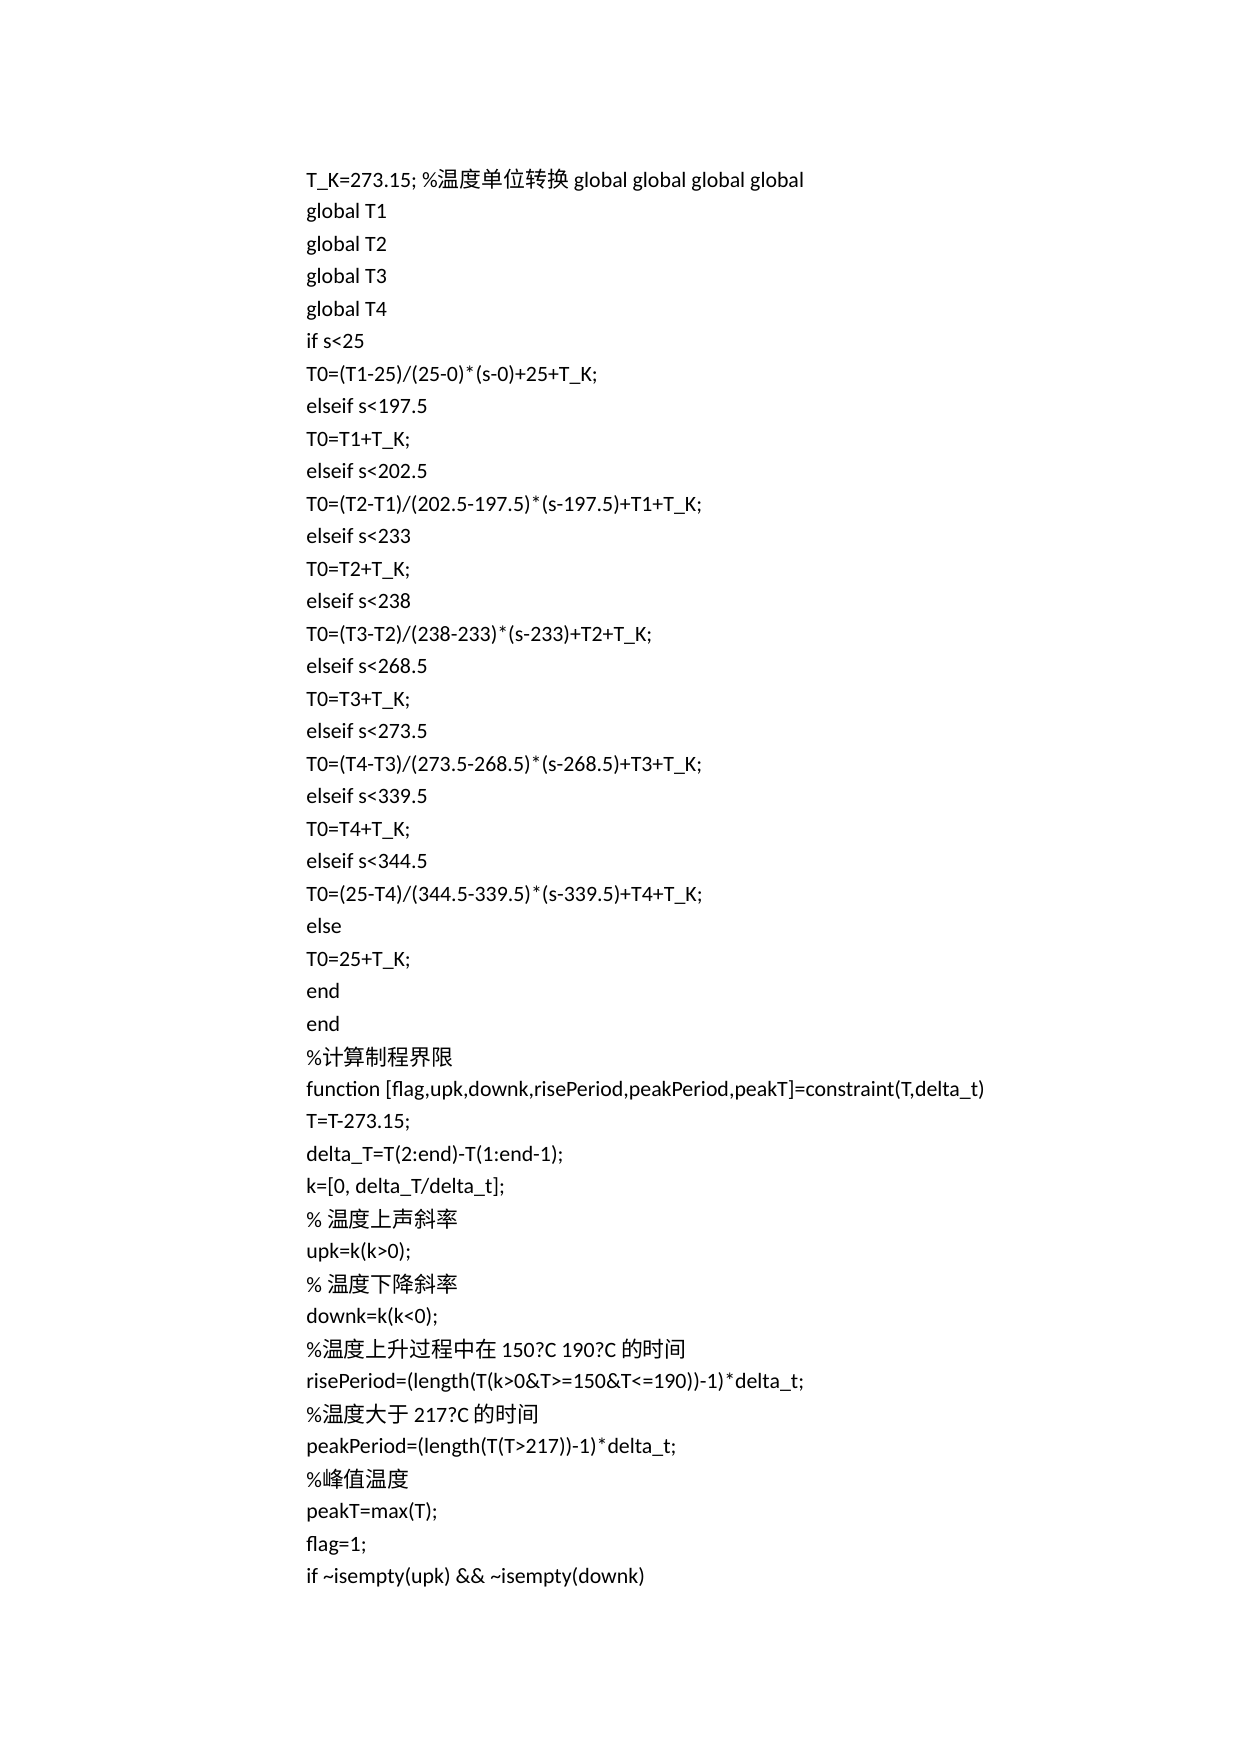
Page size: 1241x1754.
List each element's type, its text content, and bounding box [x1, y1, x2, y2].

list %温度大于217?C的时间 [262, 1397, 1053, 1429]
list elseif s<197.5 [262, 389, 1053, 422]
list risePeriod=(length(T(k>0&T>=150&T<=190))-1)*delta_t; [262, 1364, 1053, 1397]
list else [262, 909, 1053, 942]
list T0=25+T_K; [262, 942, 1053, 974]
list T0=T3+T_K; [262, 682, 1053, 714]
list T0=(T4-T3)/(273.5-268.5)*(s-268.5)+T3+T_K; [262, 747, 1053, 779]
list flag=1; [262, 1527, 1053, 1559]
list elseif s<344.5 [262, 844, 1053, 877]
list elseif s<273.5 [262, 714, 1053, 747]
list %温度上升过程中在150?C 190?C的时间 [262, 1332, 1053, 1364]
list elseif s<233 [262, 519, 1053, 552]
list %峰值温度 [262, 1462, 1053, 1494]
list global T2 [262, 227, 1053, 259]
list T0=T2+T_K; [262, 552, 1053, 584]
list delta_T=T(2:end)-T(1:end-1); [262, 1137, 1053, 1169]
list T_K=273.15; %温度单位转换 global global global global [262, 162, 1053, 194]
list elseif s<339.5 [262, 779, 1053, 812]
list % 温度上声斜率 [262, 1202, 1053, 1234]
list peakT=max(T); [262, 1494, 1053, 1527]
list if ~isempty(upk) && ~isempty(downk) [262, 1559, 1053, 1592]
list global T3 [262, 259, 1053, 292]
list %计算制程界限 [262, 1039, 1053, 1072]
list function [flag,upk,downk,risePeriod,peakPeriod,peakT]=constraint(T,delta_t) [262, 1072, 1053, 1104]
list T0=(T1-25)/(25-0)*(s-0)+25+T_K; [262, 357, 1053, 389]
list T0=(25-T4)/(344.5-339.5)*(s-339.5)+T4+T_K; [262, 877, 1053, 909]
list if s<25 [262, 324, 1053, 357]
list T0=T1+T_K; [262, 422, 1053, 454]
list T0=T4+T_K; [262, 812, 1053, 844]
list T0=(T2-T1)/(202.5-197.5)*(s-197.5)+T1+T_K; [262, 487, 1053, 519]
list elseif s<202.5 [262, 454, 1053, 487]
list elseif s<268.5 [262, 649, 1053, 682]
list global T1 [262, 194, 1053, 227]
list T0=(T3-T2)/(238-233)*(s-233)+T2+T_K; [262, 617, 1053, 649]
list % 温度下降斜率 [262, 1267, 1053, 1299]
list upk=k(k>0); [262, 1234, 1053, 1267]
list global T4 [262, 292, 1053, 324]
list downk=k(k<0); [262, 1299, 1053, 1332]
list peakPeriod=(length(T(T>217))-1)*delta_t; [262, 1429, 1053, 1462]
list end [262, 974, 1053, 1007]
list T=T-273.15; [262, 1104, 1053, 1137]
list elseif s<238 [262, 584, 1053, 617]
list end [262, 1007, 1053, 1039]
list k=[0, delta_T/delta_t]; [262, 1169, 1053, 1202]
